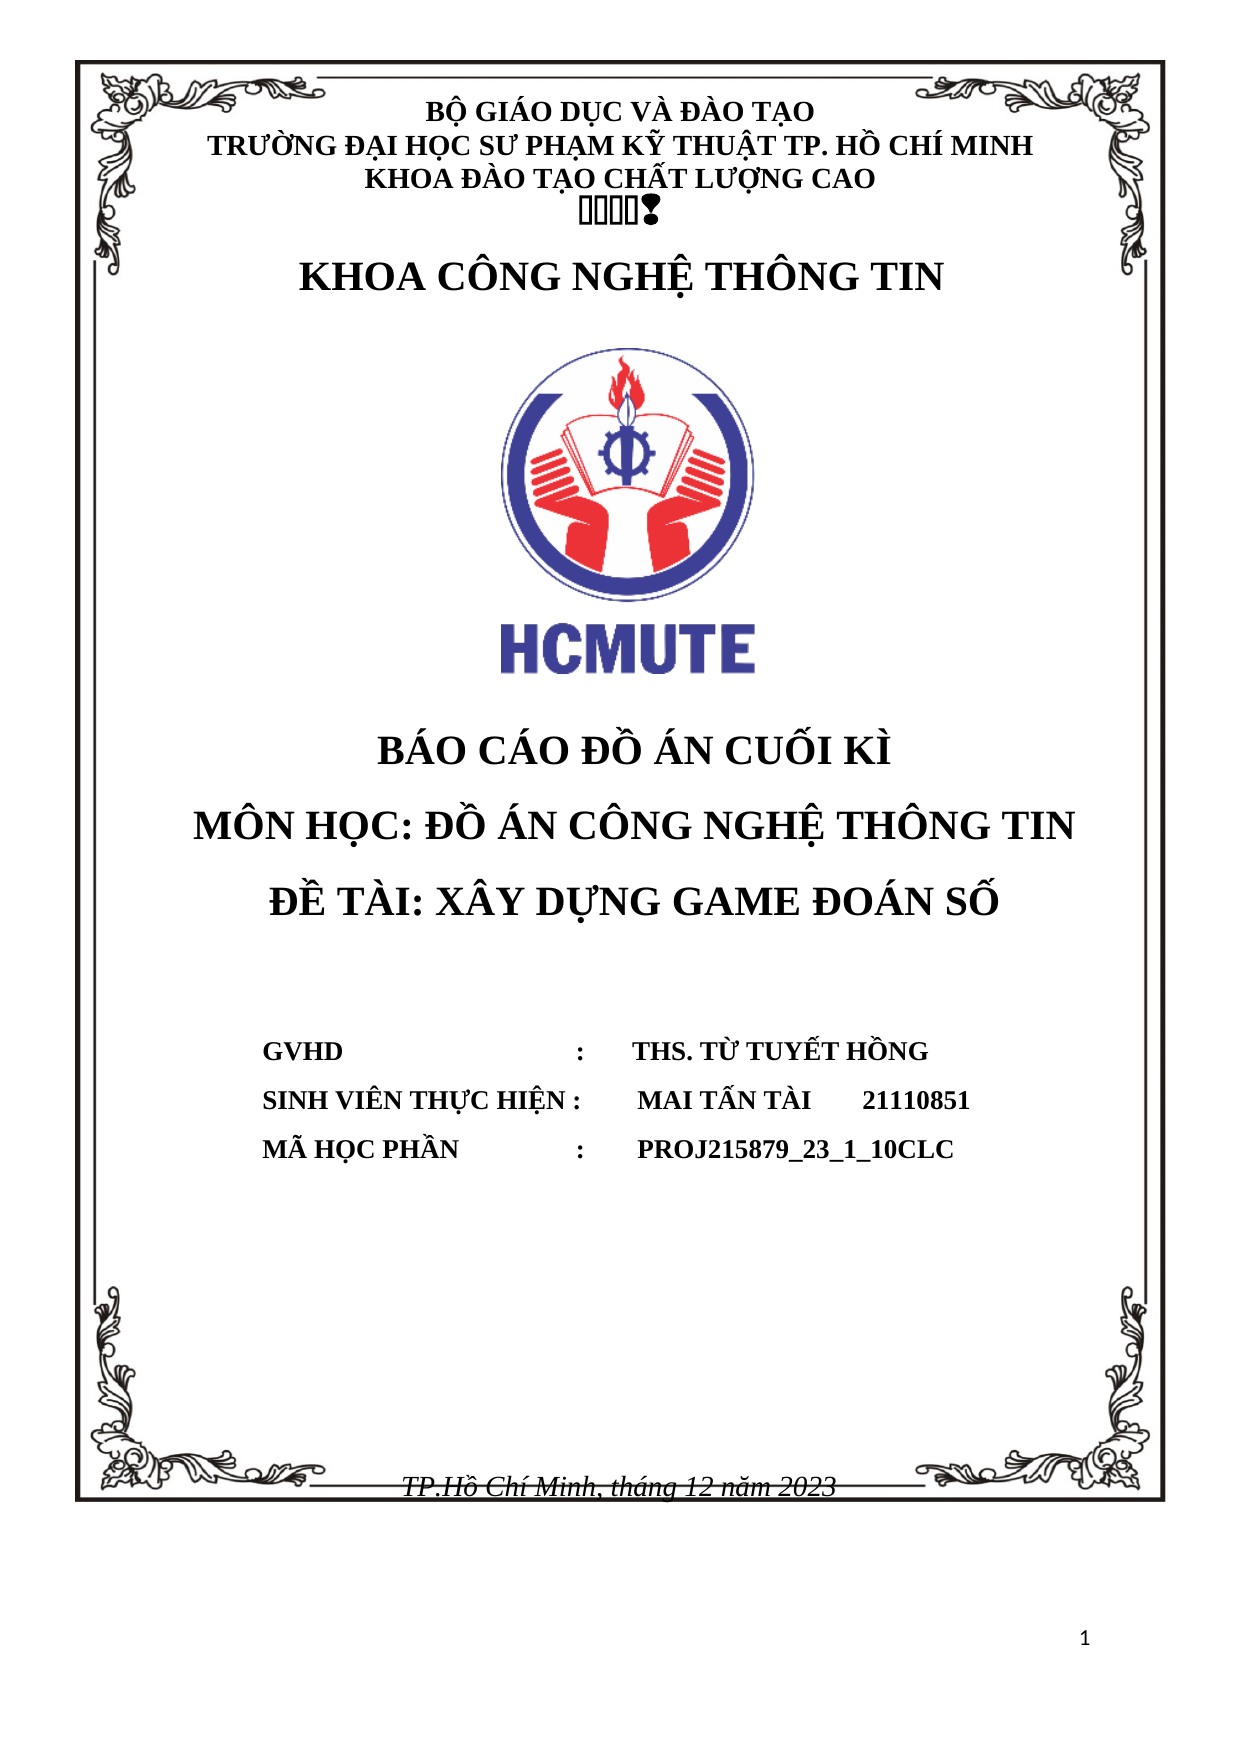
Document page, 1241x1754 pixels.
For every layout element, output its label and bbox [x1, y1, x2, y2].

picture [75, 60, 1166, 1502]
picture [666, 1483, 673, 1494]
